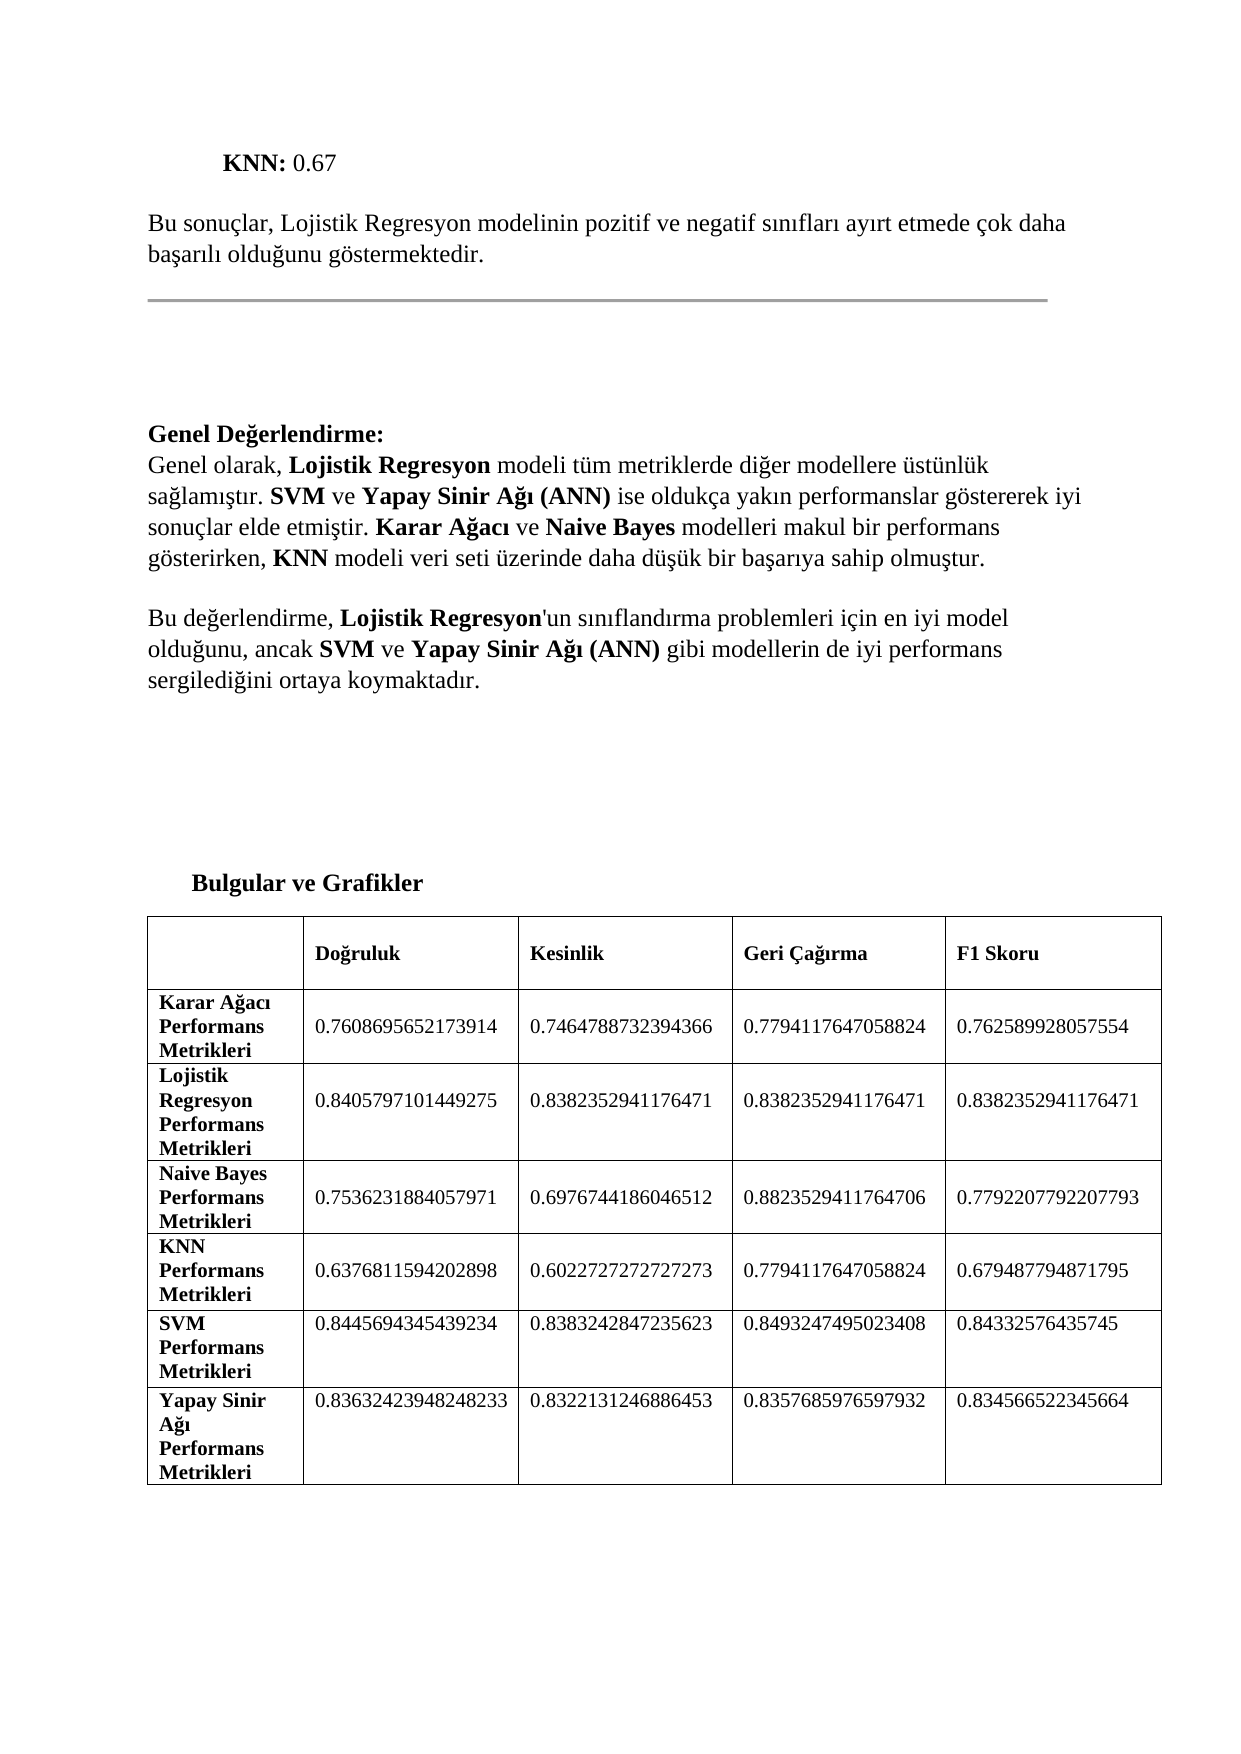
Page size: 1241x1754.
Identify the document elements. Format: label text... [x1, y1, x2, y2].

table_cell 0.8382352941176471 [519, 1064, 732, 1160]
text Genel Değerlendirme: Genel olarak, Lojistik Regresyon modeli tüm metriklerde diğer modellere üstünlük sağlamıştır. SVM ve Yapay Sinir Ağı (ANN) ise oldukça yakın performanslar göstererek iyi sonuçlar elde etmiştir. Karar Ağacı ve Naive Bayes modelleri makul bir performans gösterirken, KNN modeli veri seti üzerinde daha düşük bir başarıya sahip olmuştur. [148, 419, 1093, 572]
table_cell 0.8383242847235623 [519, 1311, 732, 1387]
table_cell 0.83632423948248233 [304, 1388, 518, 1484]
table_cell 0.8357685976597932 [733, 1388, 945, 1484]
text KNN: 0.67 [223, 148, 1093, 176]
table_cell 0.7792207792207793 [946, 1161, 1161, 1233]
table_cell Naive Bayes Performans Metrikleri [148, 1161, 303, 1233]
table_cell 0.7608695652173914 [304, 990, 518, 1062]
table_cell 0.762589928057554 [946, 990, 1161, 1062]
table_cell Yapay Sinir Ağı Performans Metrikleri [148, 1388, 303, 1484]
table_cell KNN Performans Metrikleri [148, 1234, 303, 1310]
table_header Doğruluk [304, 917, 518, 989]
table_cell 0.8493247495023408 [733, 1311, 945, 1387]
table_cell 0.8823529411764706 [733, 1161, 945, 1233]
table_header Geri Çağırma [733, 917, 945, 989]
table_cell 0.7794117647058824 [733, 1234, 945, 1310]
table_cell 0.7464788732394366 [519, 990, 732, 1062]
text Bulgular ve Grafikler [185, 868, 1093, 897]
table_cell SVM Performans Metrikleri [148, 1311, 303, 1387]
text Bu sonuçlar, Lojistik Regresyon modelinin pozitif ve negatif sınıfları ayırt etmede çok daha başarılı olduğunu göstermektedir. [148, 208, 1093, 268]
table_header [148, 917, 303, 989]
table_cell 0.679487794871795 [946, 1234, 1161, 1310]
table_cell Karar Ağacı Performans Metrikleri [148, 990, 303, 1062]
table_cell 0.84332576435745 [946, 1311, 1161, 1387]
table_cell 0.6976744186046512 [519, 1161, 732, 1233]
table_header Kesinlik [519, 917, 732, 989]
table_cell 0.834566522345664 [946, 1388, 1161, 1484]
table_cell 0.8382352941176471 [946, 1064, 1161, 1160]
table_cell 0.6022727272727273 [519, 1234, 732, 1310]
table_cell 0.8382352941176471 [733, 1064, 945, 1160]
table_cell 0.8322131246886453 [519, 1388, 732, 1484]
table_cell 0.6376811594202898 [304, 1234, 518, 1310]
table_cell 0.7794117647058824 [733, 990, 945, 1062]
table_cell 0.7536231884057971 [304, 1161, 518, 1233]
text Bu değerlendirme, Lojistik Regresyon'un sınıflandırma problemleri için en iyi model olduğunu, ancak SVM ve Yapay Sinir Ağı (ANN) gibi modellerin de iyi performans sergilediğini ortaya koymaktadır. [148, 603, 1093, 694]
table_cell Lojistik Regresyon Performans Metrikleri [148, 1064, 303, 1160]
table_header F1 Skoru [946, 917, 1161, 989]
table_cell 0.8445694345439234 [304, 1311, 518, 1387]
table_cell 0.8405797101449275 [304, 1064, 518, 1160]
